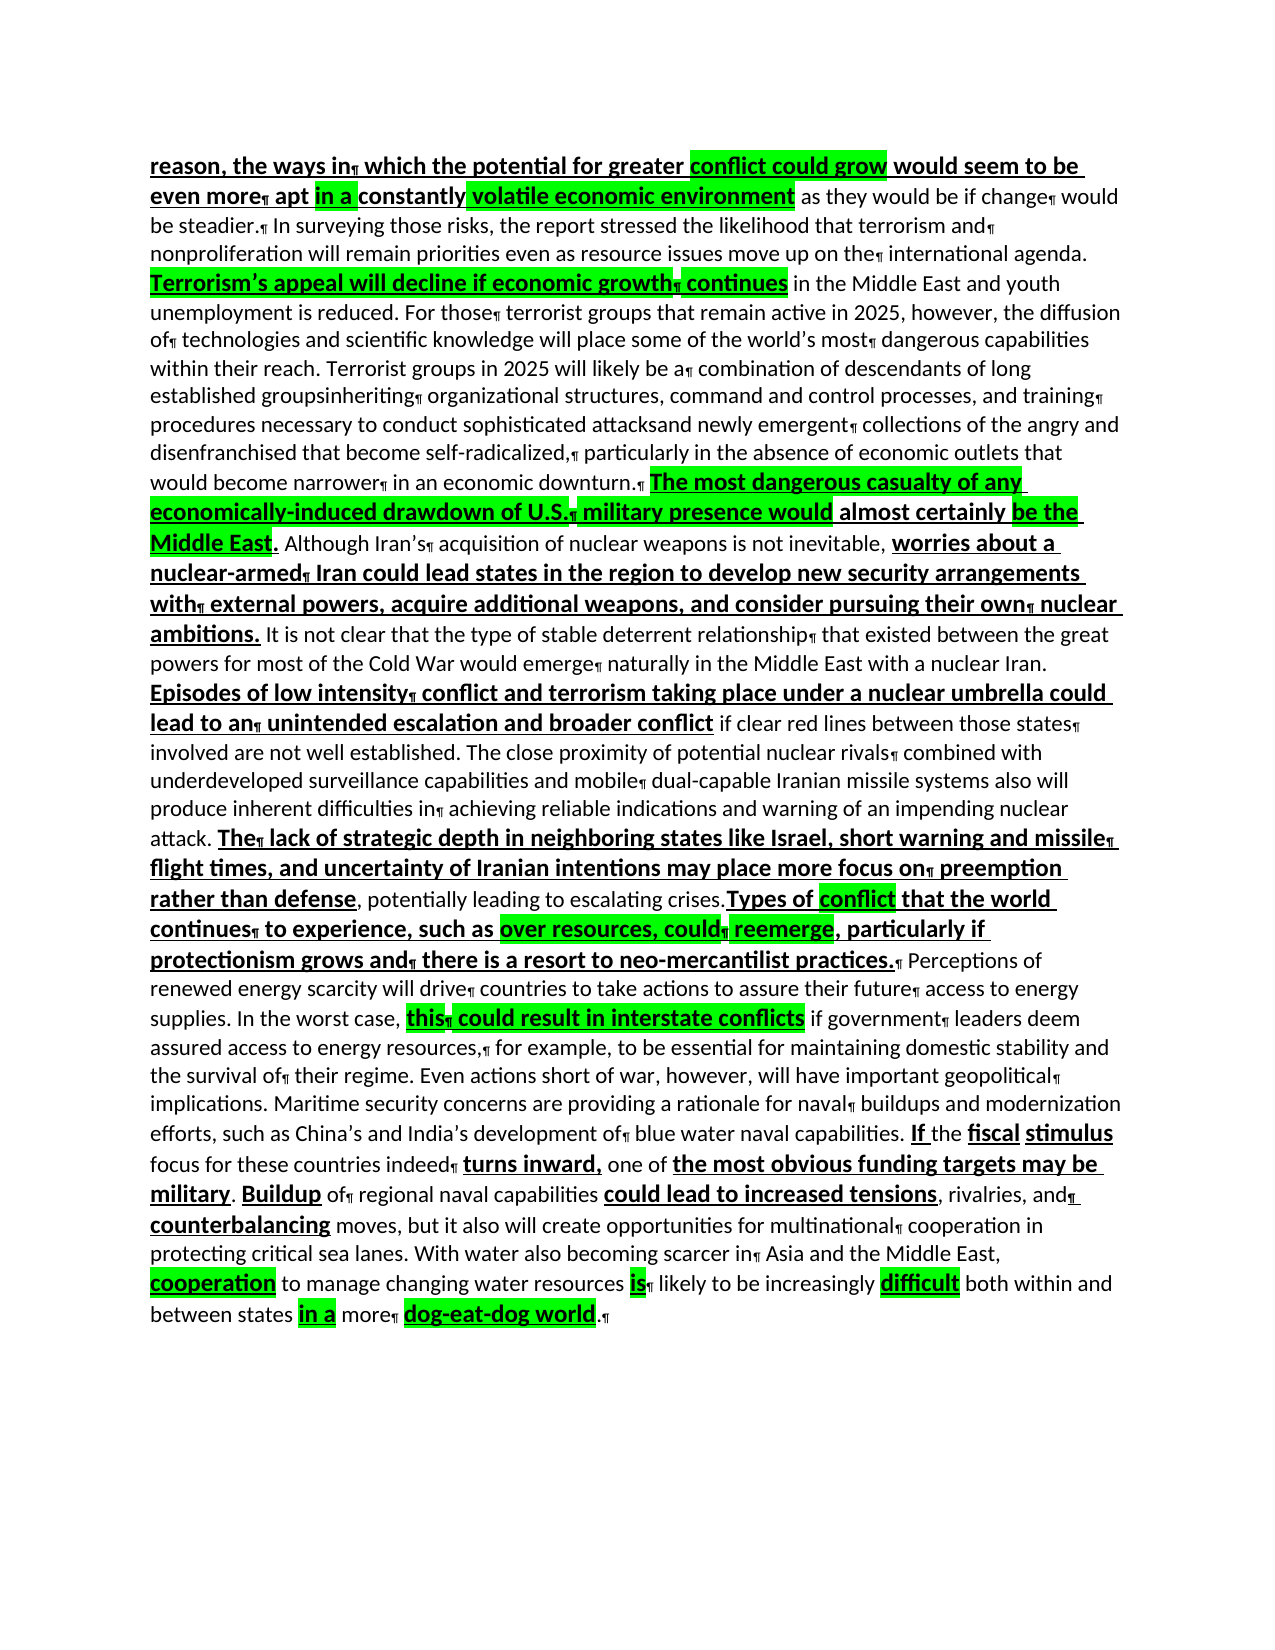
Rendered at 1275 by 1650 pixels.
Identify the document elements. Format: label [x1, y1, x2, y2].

text [150, 150, 1125, 1328]
